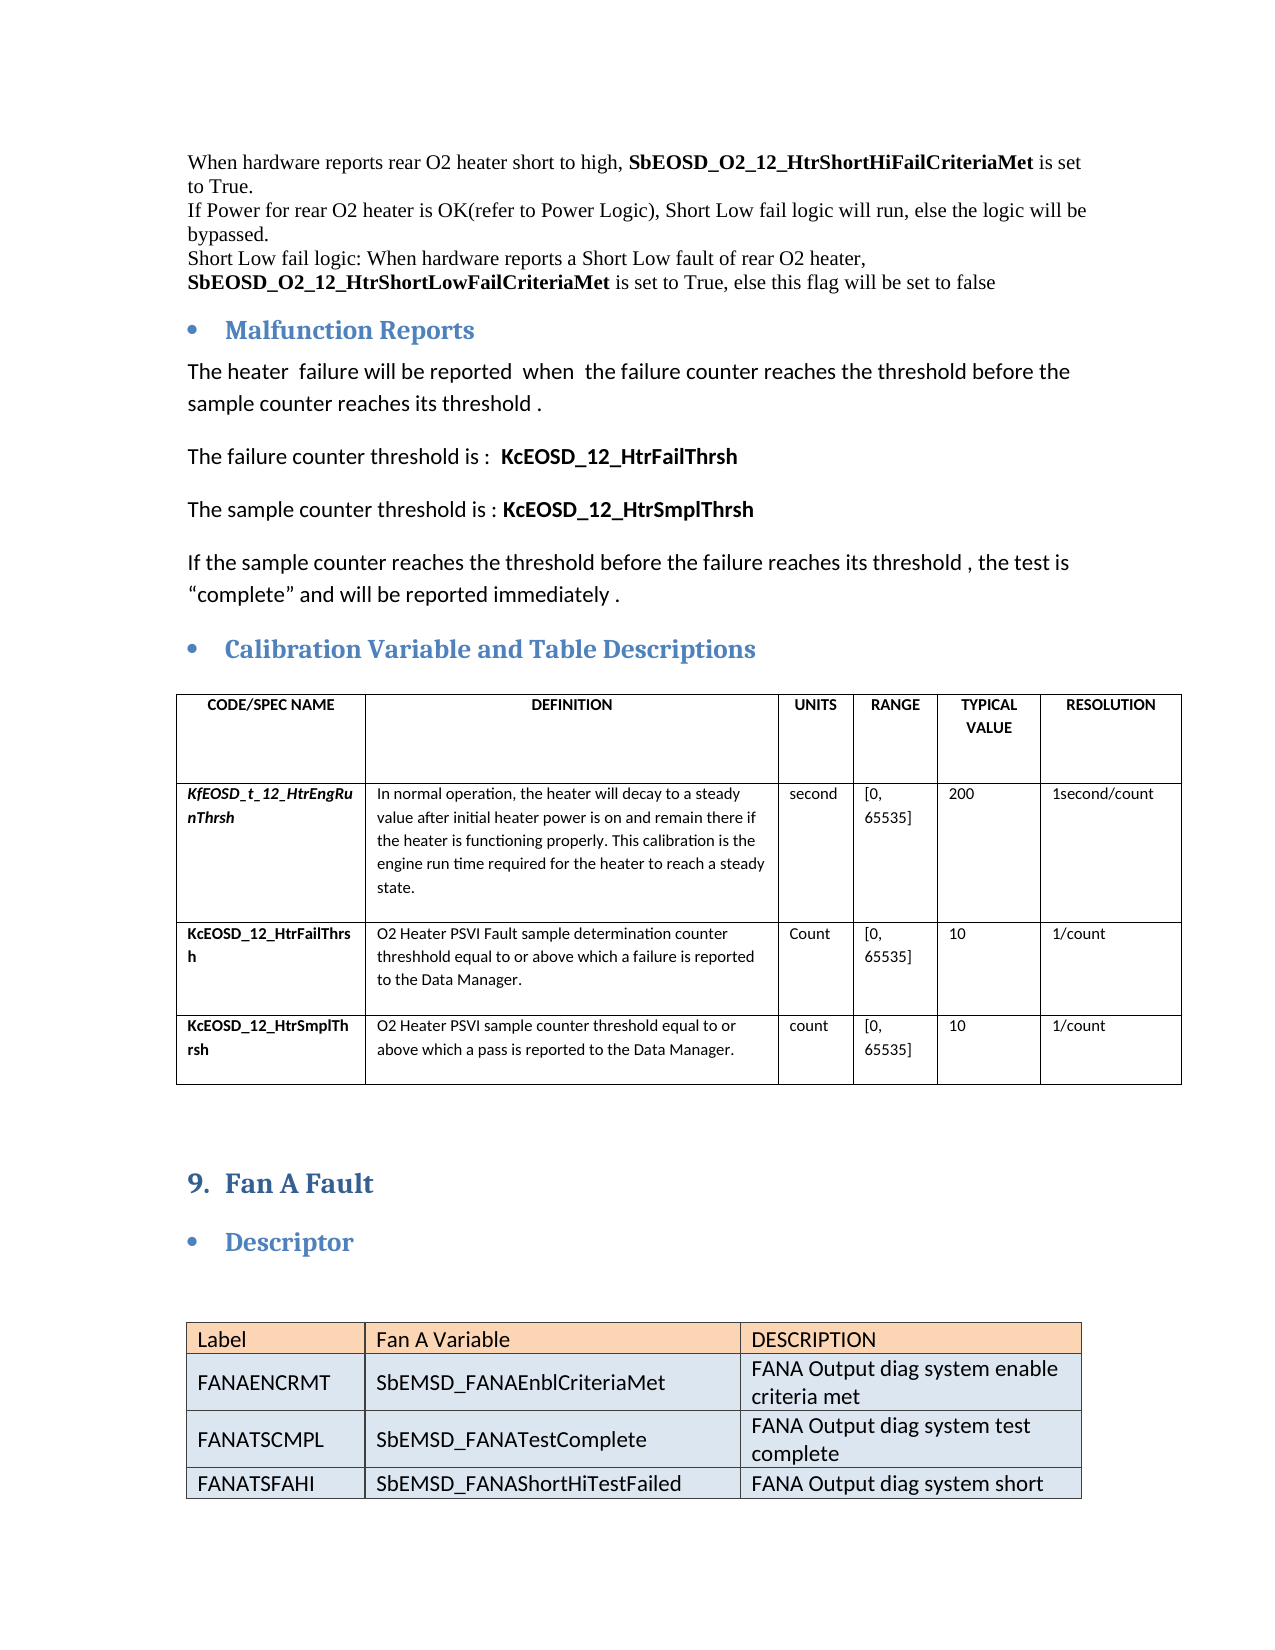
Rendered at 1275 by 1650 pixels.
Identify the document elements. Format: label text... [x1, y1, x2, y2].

table_cell FANATSFAHI [187, 1468, 364, 1498]
text Short Low fail logic: When hardware reports a Short Low fault of rear O2 heater, SbEOSD_O2_12_HtrShortLowFailCriteriaMet is set to True, else this flag will be set to false [187, 246, 1087, 294]
text If the sample counter reaches the threshold before the failure reaches its threshold , the test is “complete” and will be reported immediately . [187, 548, 1087, 609]
table_header RESOLUTION [1041, 695, 1181, 783]
table_cell In normal operation, the heater will decay to a steady value after initial heater power is on and remain there if the heater is functioning properly. This calibration is the engine run time required for the heater to reach a steady state. [366, 784, 778, 922]
table_cell 1second/count [1041, 784, 1181, 922]
text When hardware reports rear O2 heater short to high, SbEOSD_O2_12_HtrShortHiFailCriteriaMet is set to True. [187, 150, 1087, 198]
table_cell FANATSCMPL [187, 1411, 364, 1467]
table_cell KcEOSD_12_HtrFailThrsh [177, 923, 365, 1015]
table_cell 10 [938, 923, 1040, 1015]
subtitle Calibration Variable and Table Descriptions [187, 634, 1087, 665]
table_header Fan A Variable [366, 1323, 740, 1353]
table_header DEFINITION [366, 695, 778, 783]
table_cell KfEOSD_t_12_HtrEngRunThrsh [177, 784, 365, 922]
table_cell [0, 65535] [854, 784, 937, 922]
table_header UNITS [779, 695, 853, 783]
table_cell [0, 65535] [854, 1016, 937, 1084]
subtitle Malfunction Reports [187, 315, 1087, 346]
subtitle Descriptor [187, 1227, 1087, 1258]
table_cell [366, 1468, 740, 1498]
table_cell FANA Output diag system test complete [741, 1411, 1081, 1467]
table_cell Count [779, 923, 853, 1015]
table_cell 1/count [1041, 1016, 1181, 1084]
table_header Label [187, 1323, 364, 1353]
table_header DESCRIPTION [741, 1323, 1081, 1353]
table_cell 1/count [1041, 923, 1181, 1015]
text The failure counter threshold is : KcEOSD_12_HtrFailThrsh [187, 442, 1087, 470]
table_cell O2 Heater PSVI Fault sample determination counter threshhold equal to or above which a failure is reported to the Data Manager. [366, 923, 778, 1015]
table_header TYPICAL VALUE [938, 695, 1040, 783]
subtitle Fan A Fault [187, 1167, 1087, 1201]
table_cell 200 [938, 784, 1040, 922]
table_header RANGE [854, 695, 937, 783]
table_cell KcEOSD_12_HtrSmplThrsh [177, 1016, 365, 1084]
table_cell FANAENCRMT [187, 1354, 364, 1410]
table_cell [741, 1468, 1081, 1498]
table_cell count [779, 1016, 853, 1084]
text The sample counter threshold is : KcEOSD_12_HtrSmplThrsh [187, 495, 1087, 523]
table_cell SbEMSD_FANAEnblCriteriaMet [366, 1354, 740, 1410]
table_cell O2 Heater PSVI sample counter threshold equal to or above which a pass is reported to the Data Manager. [366, 1016, 778, 1084]
text The heater failure will be reported when the failure counter reaches the threshold before the sample counter reaches its threshold . [187, 357, 1087, 417]
table_header CODE/SPEC NAME [177, 695, 365, 783]
table_cell SbEMSD_FANATestComplete [366, 1411, 740, 1467]
table_cell second [779, 784, 853, 922]
table_cell [0, 65535] [854, 923, 937, 1015]
table_cell 10 [938, 1016, 1040, 1084]
table_cell FANA Output diag system enable criteria met [741, 1354, 1081, 1410]
text If Power for rear O2 heater is OK(refer to Power Logic), Short Low fail logic will run, else the logic will be bypassed. [187, 198, 1087, 246]
